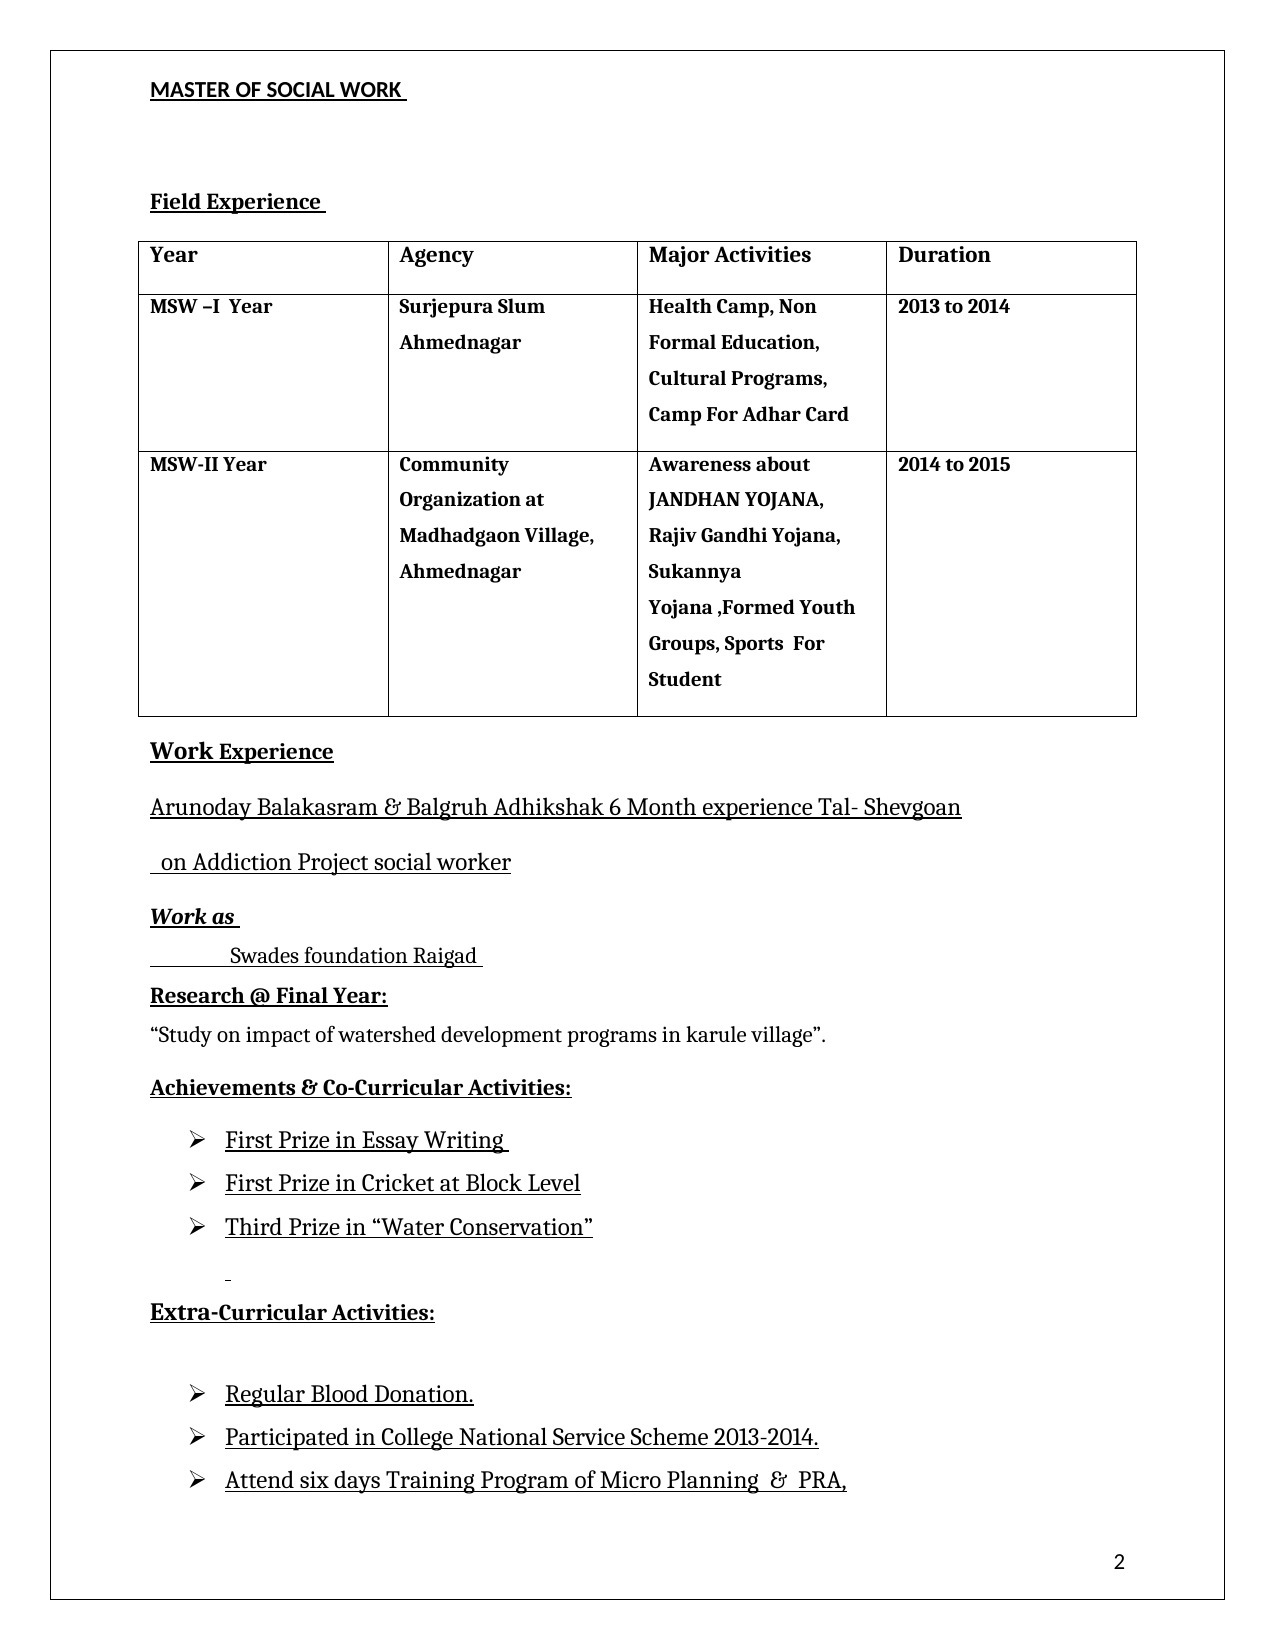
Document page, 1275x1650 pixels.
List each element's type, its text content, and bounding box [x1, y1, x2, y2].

text Work Experience [150, 737, 1125, 766]
list First Prize in Essay Writing [187, 1126, 1125, 1155]
text Achievements & Co-Curricular Activities: [150, 1074, 1125, 1101]
table_cell 2013 to 2014 [887, 295, 1136, 451]
table_cell Community Organization at Madhadgaon Village, Ahmednagar [389, 452, 637, 716]
table_cell MSW –I Year [139, 295, 388, 451]
table_header Major Activities [638, 242, 886, 294]
text Field Experience [150, 189, 1125, 215]
table_cell Awareness about JANDHAN YOJANA, Rajiv Gandhi Yojana, Sukannya Yojana ,Formed Youth Groups, Sports For Student [638, 452, 886, 716]
table_cell 2014 to 2015 [887, 452, 1136, 716]
text Research @ Final Year: [150, 983, 1125, 1009]
text “Study on impact of watershed development programs in karule village”. [150, 1022, 1125, 1049]
text on Addiction Project social worker [150, 848, 1125, 877]
text Arunoday Balakasram & Balgruh Adhikshak 6 Month experience Tal- Shevgoan [150, 793, 1125, 821]
list Attend six days Training Program of Micro Planning & PRA, [187, 1466, 1125, 1495]
table_cell Surjepura Slum Ahmednagar [389, 295, 637, 451]
text Swades foundation Raigad [150, 943, 1125, 970]
table_header Duration [887, 242, 1136, 294]
table_header Agency [389, 242, 637, 294]
list Regular Blood Donation. [187, 1380, 1125, 1409]
list First Prize in Cricket at Block Level [187, 1169, 1125, 1198]
table_cell Health Camp, Non Formal Education, Cultural Programs, Camp For Adhar Card [638, 295, 886, 451]
text Work as [150, 904, 1125, 930]
text Extra-Curricular Activities: [150, 1298, 1125, 1326]
list Third Prize in “Water Conservation” [187, 1212, 1125, 1241]
table_header Year [139, 242, 388, 294]
list Participated in College National Service Scheme 2013-2014. [187, 1423, 1125, 1452]
table_cell MSW-II Year [139, 452, 388, 716]
